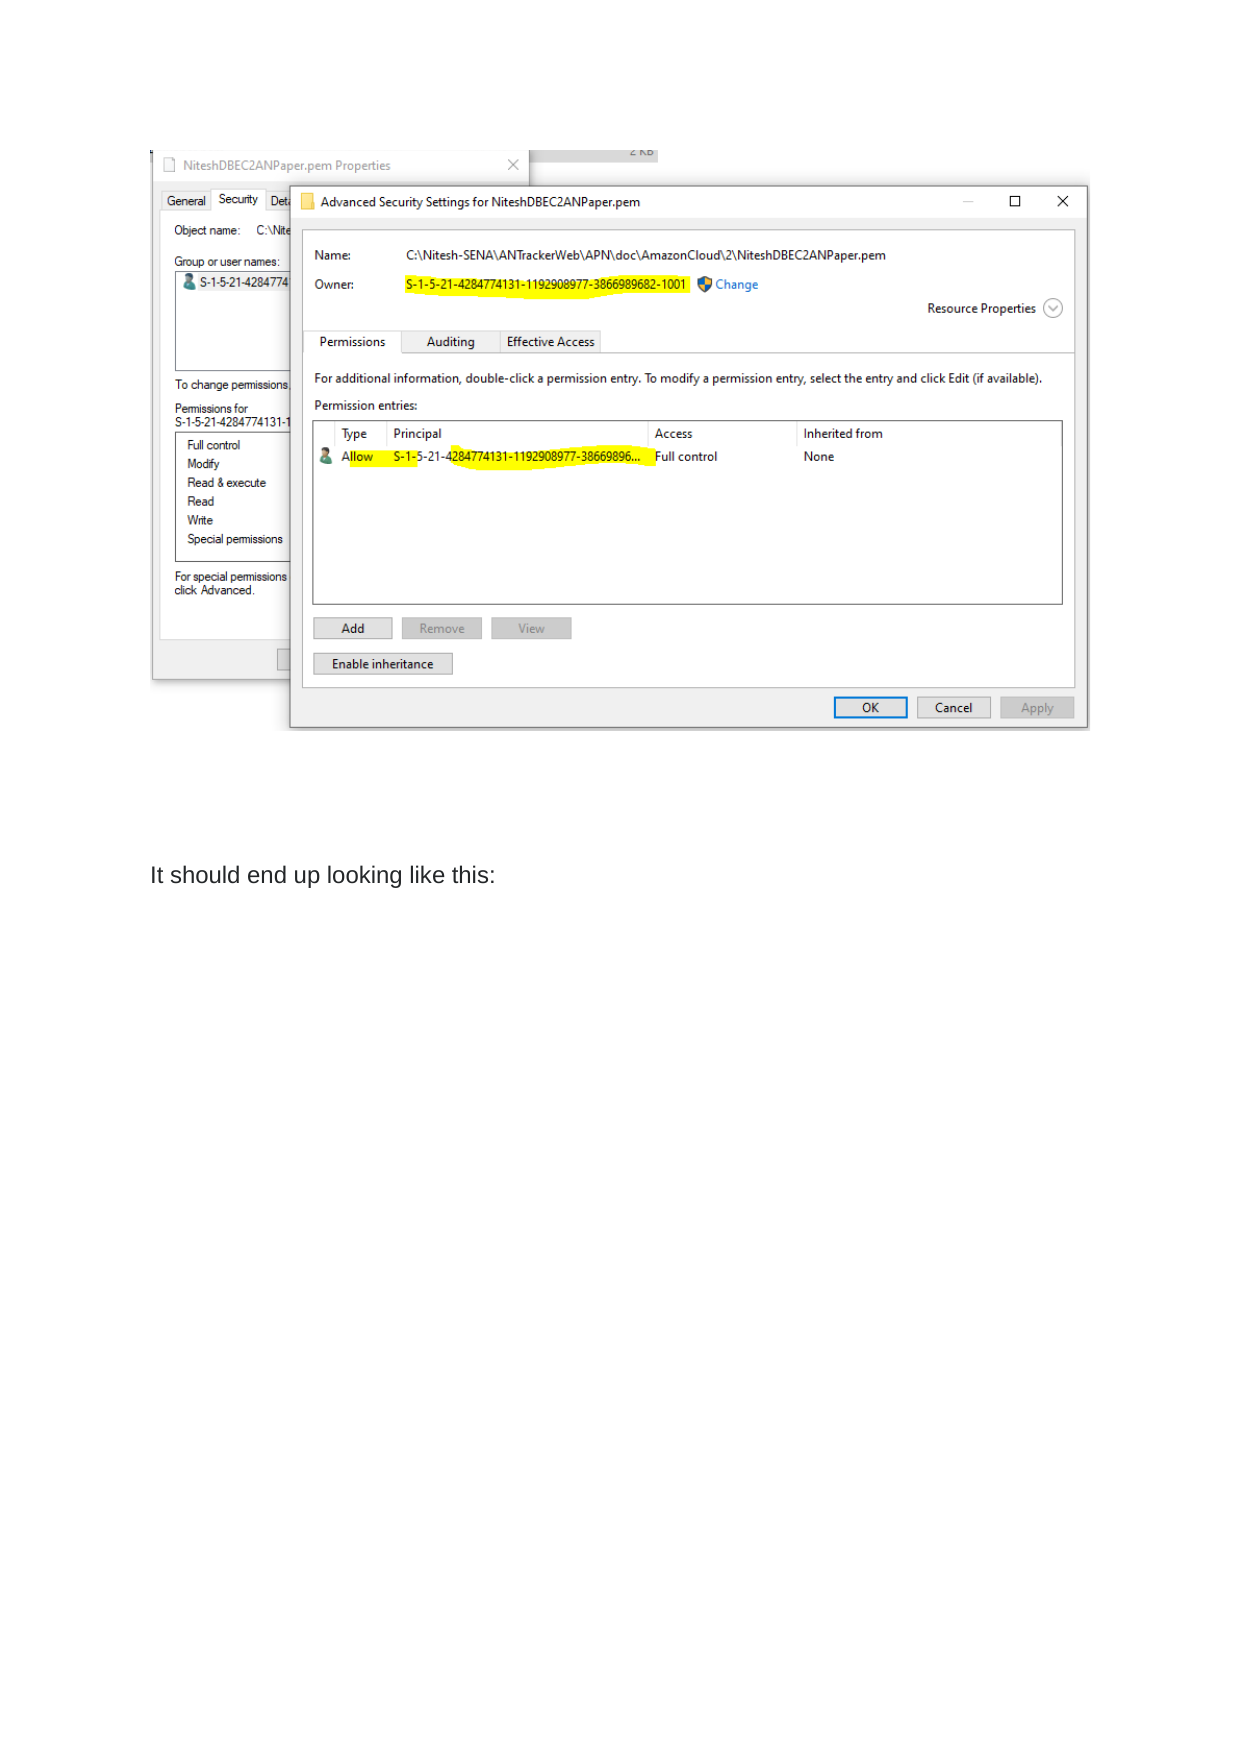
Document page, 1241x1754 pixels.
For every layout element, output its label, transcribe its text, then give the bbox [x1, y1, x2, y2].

picture [150, 150, 1091, 731]
text It should end up looking like this: [150, 861, 1090, 888]
